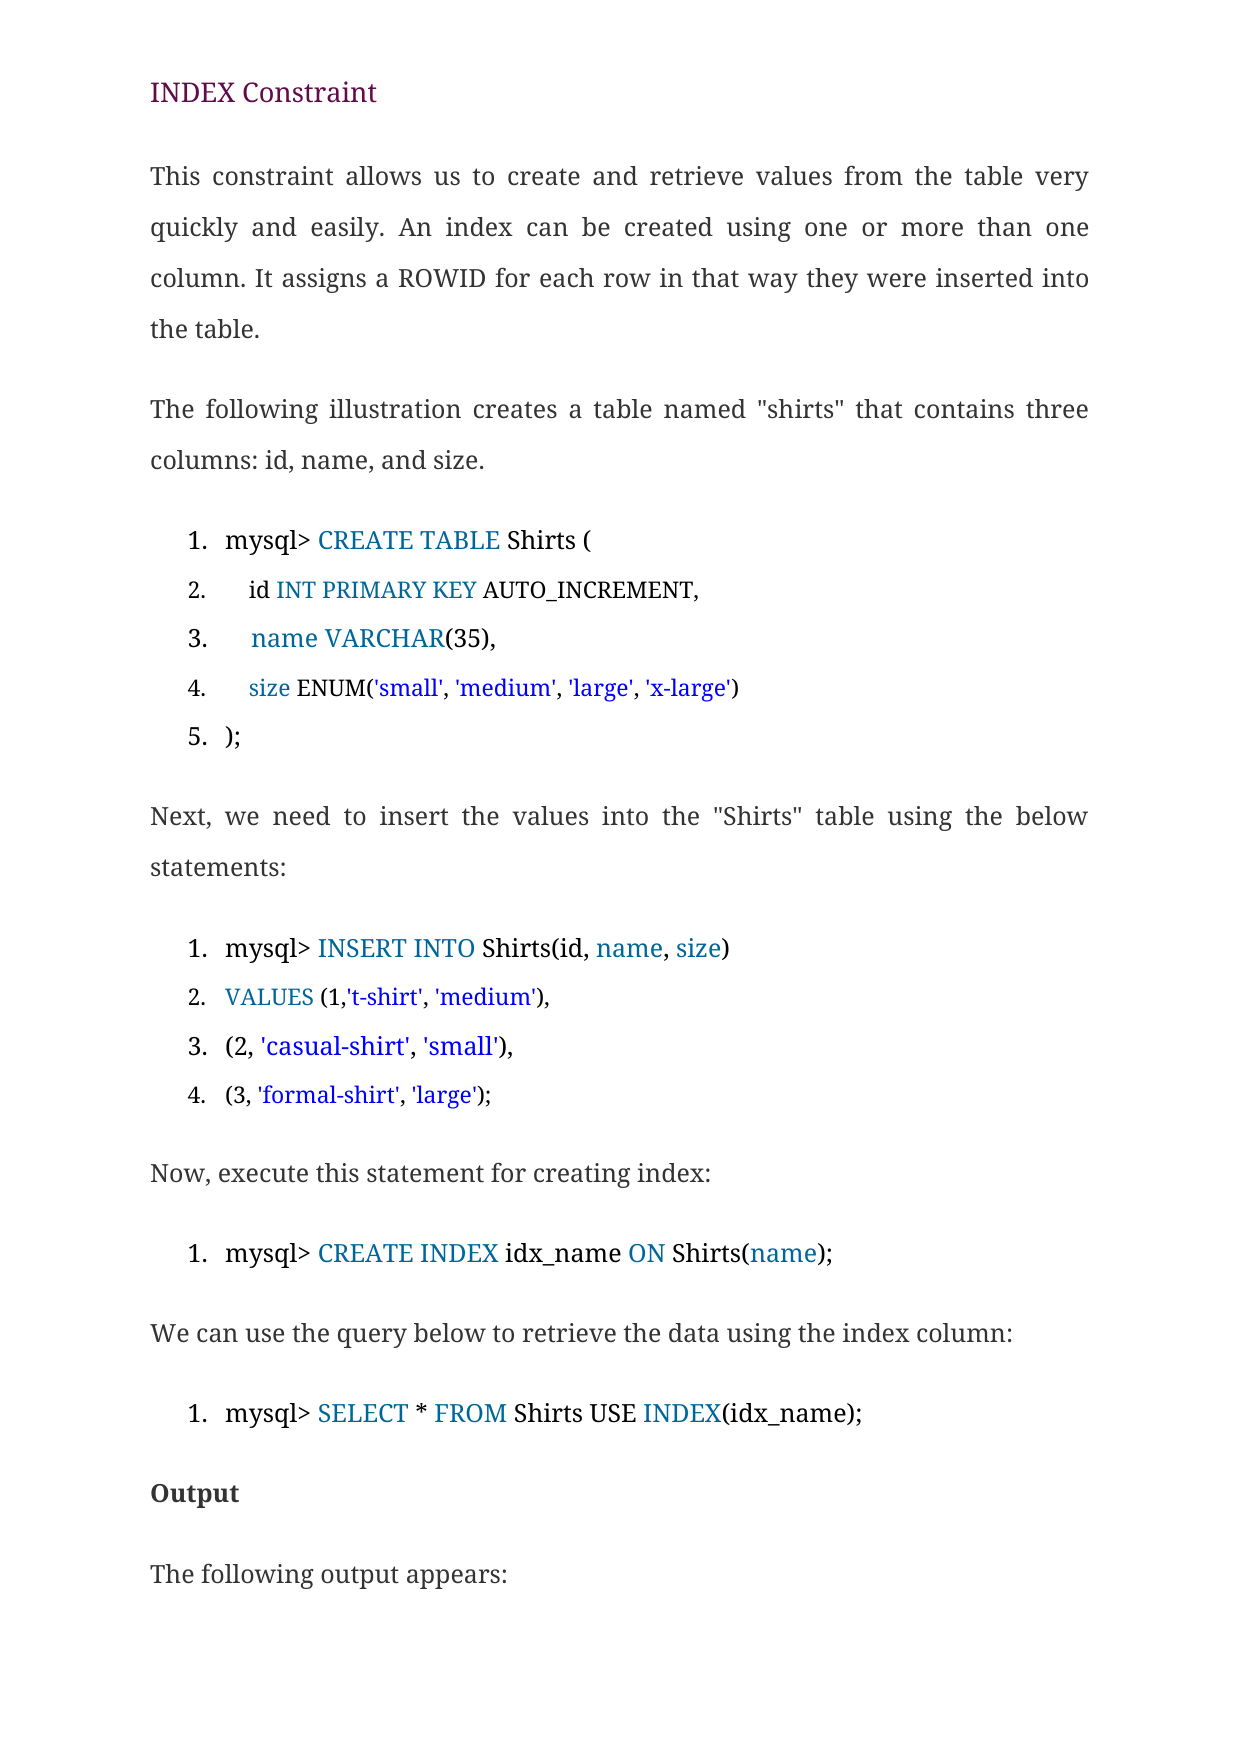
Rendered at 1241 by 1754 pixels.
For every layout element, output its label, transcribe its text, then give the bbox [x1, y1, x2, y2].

text This constraint allows us to create and retrieve values from the table very quickly and easily. An index can be created using one or more than one column. It assigns a ROWID for each row in that way they were inserted into the table. [150, 158, 1090, 346]
list size ENUM('small', 'medium', 'large', 'x-large') [187, 672, 1090, 703]
text The following illustration creates a table named "shirts" that contains three columns: id, name, and size. [150, 392, 1090, 477]
text The following output appears: [150, 1556, 1090, 1590]
list mysql> SELECT * FROM Shirts USE INDEX(idx_name); [187, 1396, 1090, 1430]
subtitle INDEX Constraint [150, 74, 1090, 111]
list mysql> CREATE INDEX idx_name ON Shirts(name); [187, 1235, 1090, 1269]
list (2, 'casual-shirt', 'small'), [187, 1028, 1090, 1062]
text Now, execute this statement for creating index: [150, 1155, 1090, 1189]
text Next, we need to insert the values into the "Shirts" table using the below statements: [150, 799, 1090, 884]
text We can use the query below to retrieve the data using the index column: [150, 1316, 1090, 1350]
list mysql> CREATE TABLE Shirts ( [187, 523, 1090, 557]
list ); [187, 719, 1090, 753]
list mysql> INSERT INTO Shirts(id, name, size) [187, 930, 1090, 964]
text Output [150, 1476, 1090, 1510]
list name VARCHAR(35), [187, 621, 1090, 655]
list id INT PRIMARY KEY AUTO_INCREMENT, [187, 574, 1090, 605]
list (3, 'formal-shirt', 'large'); [187, 1079, 1090, 1110]
list VALUES (1,'t-shirt', 'medium'), [187, 981, 1090, 1012]
